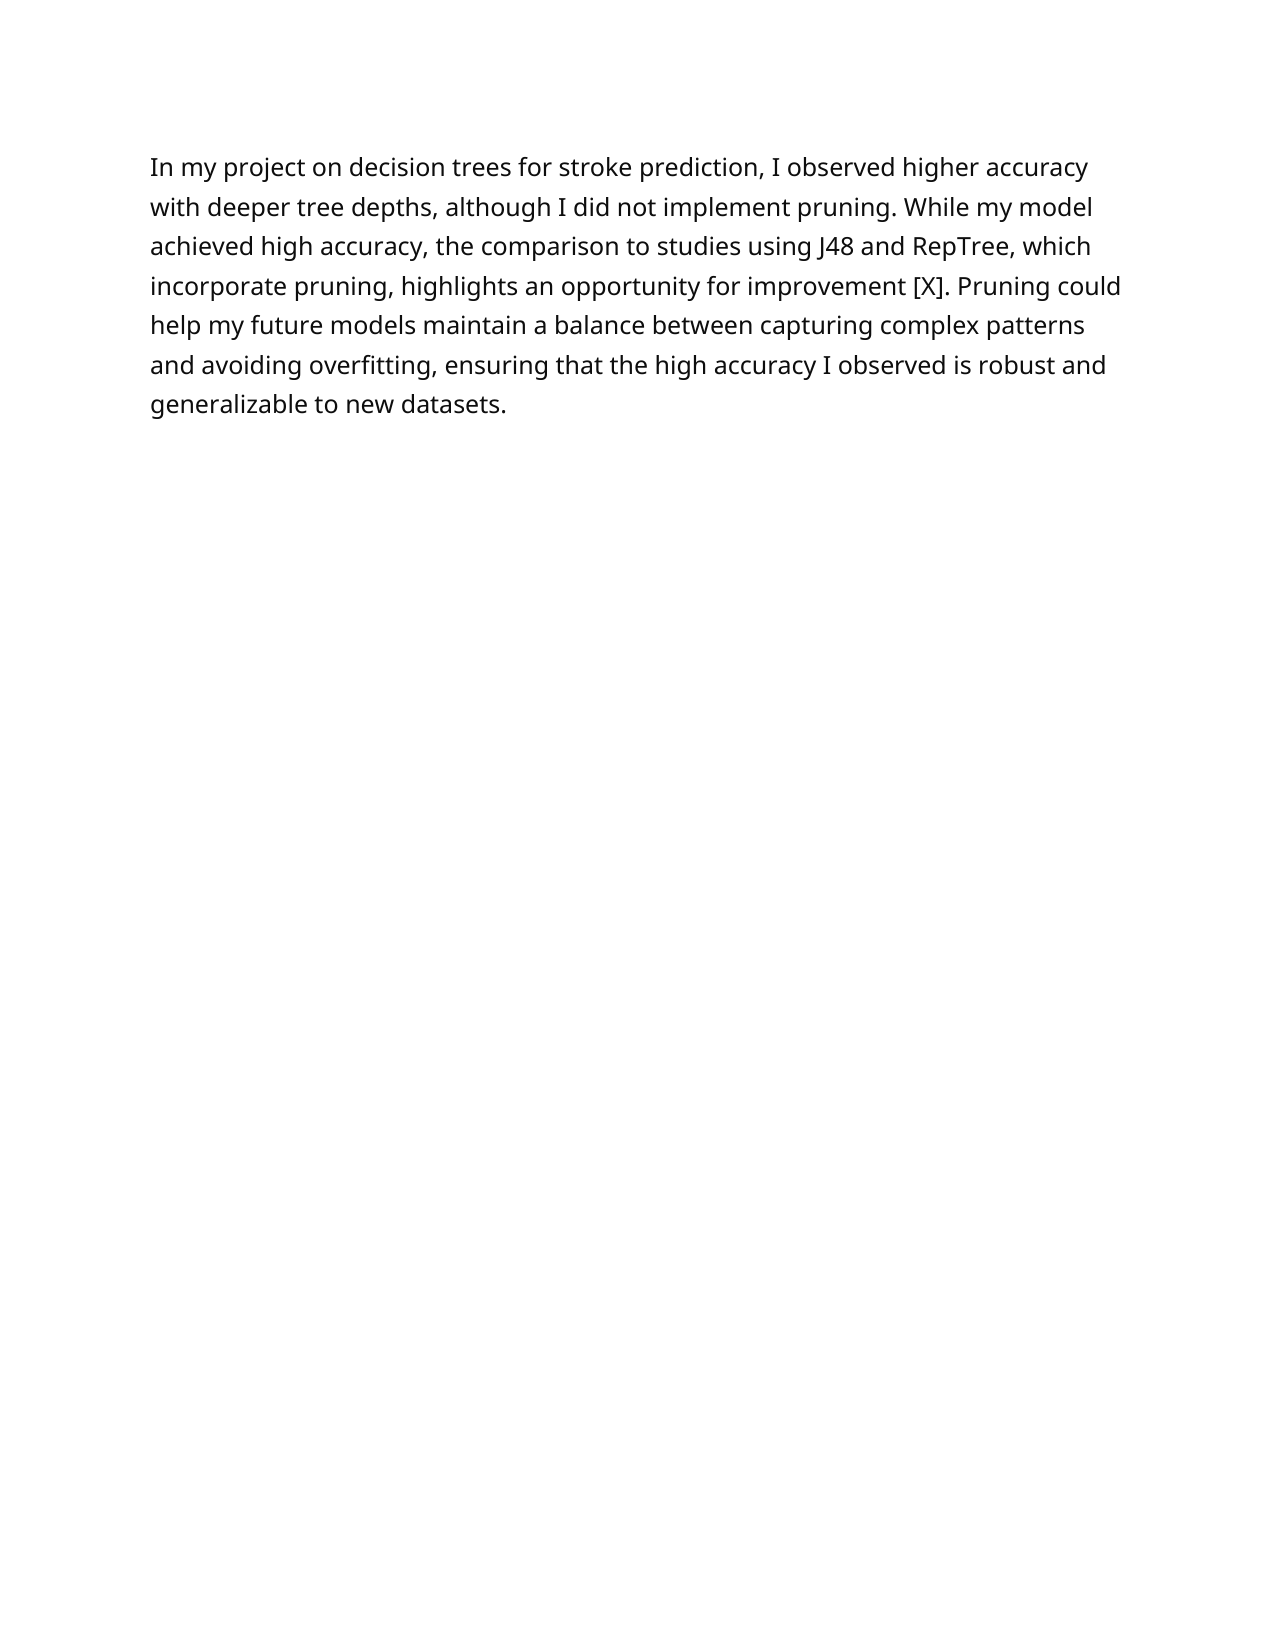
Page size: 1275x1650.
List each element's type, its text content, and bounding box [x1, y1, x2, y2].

text In my project on decision trees for stroke prediction, I observed higher accuracy with deeper tree depths, although I did not implement pruning. While my model achieved high accuracy, the comparison to studies using J48 and RepTree, which incorporate pruning, highlights an opportunity for improvement [X]. Pruning could help my future models maintain a balance between capturing complex patterns and avoiding overfitting, ensuring that the high accuracy I observed is robust and generalizable to new datasets. [150, 150, 1125, 421]
